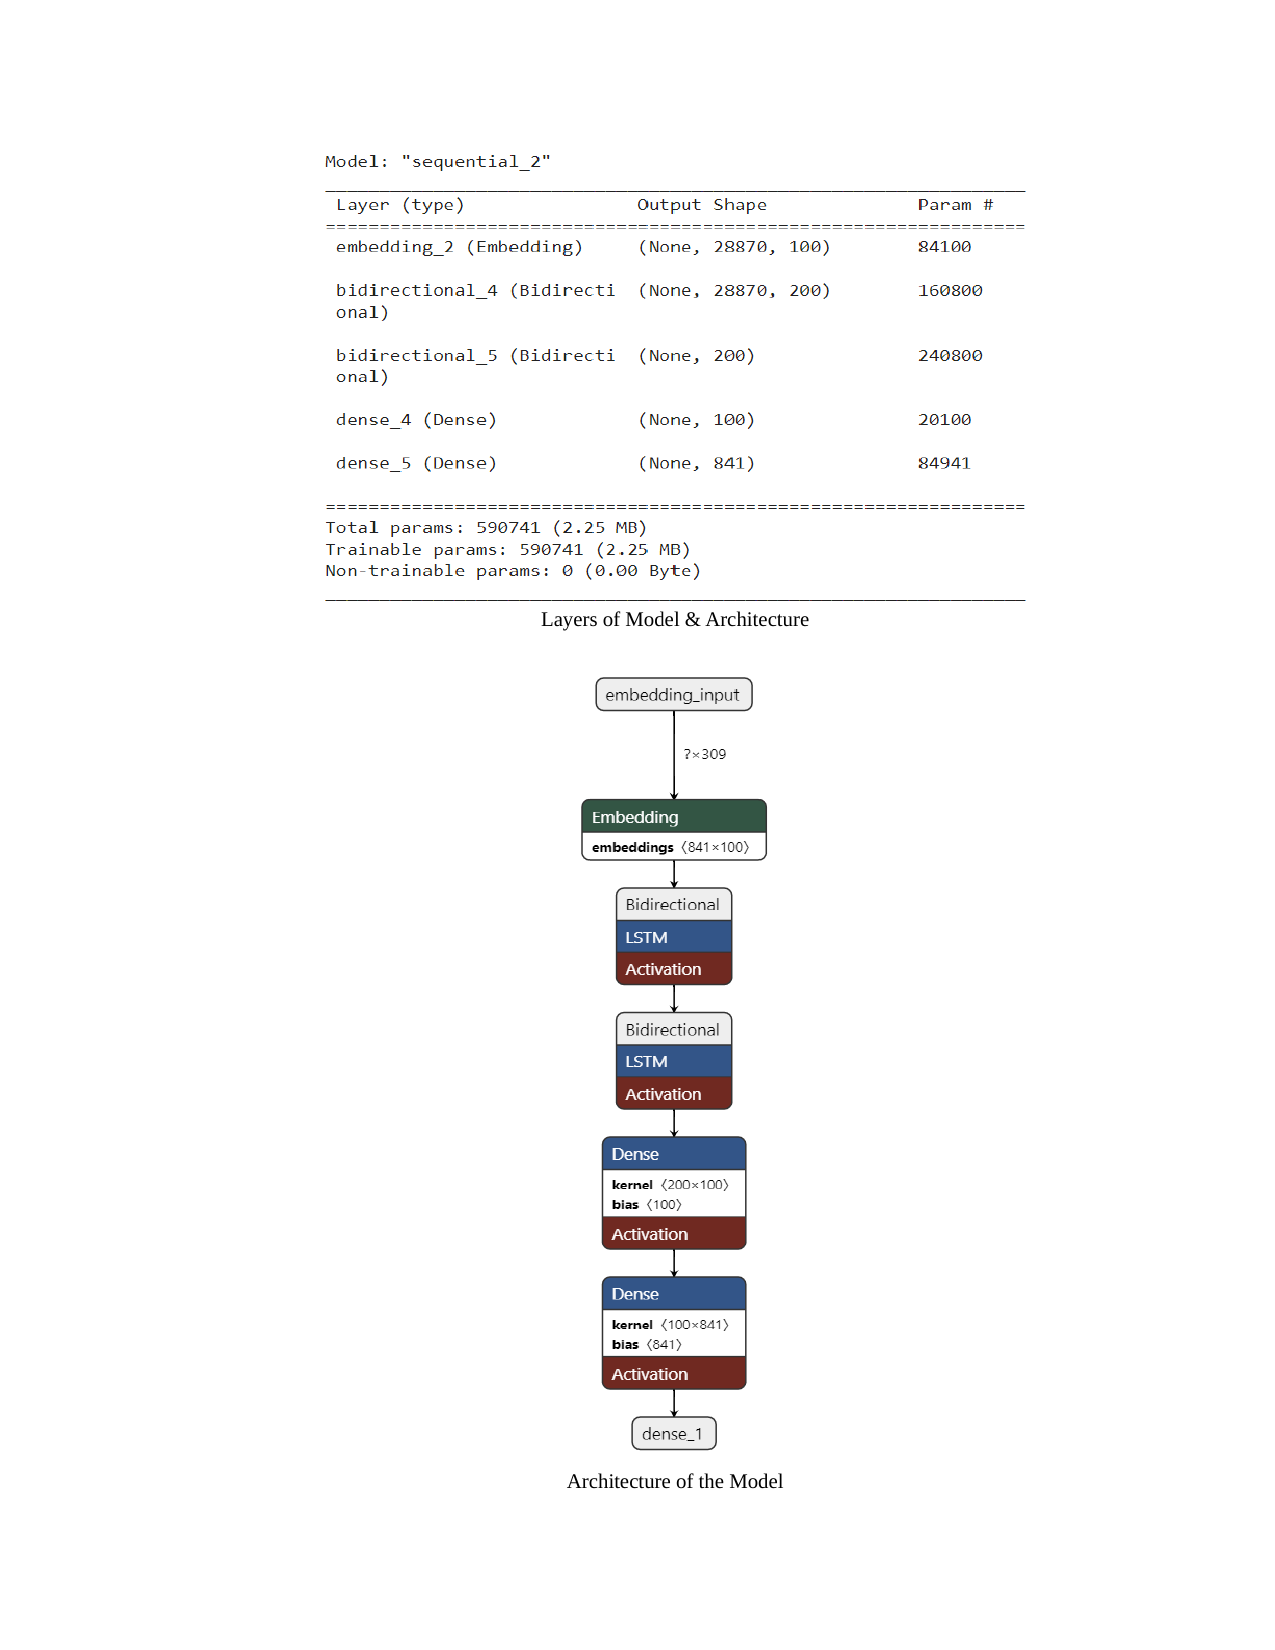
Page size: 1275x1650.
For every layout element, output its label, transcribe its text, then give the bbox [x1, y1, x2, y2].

picture [320, 150, 1030, 606]
picture [542, 659, 808, 1467]
list Architecture of the Model [225, 1469, 1125, 1493]
list Layers of Model & Architecture [225, 607, 1125, 631]
